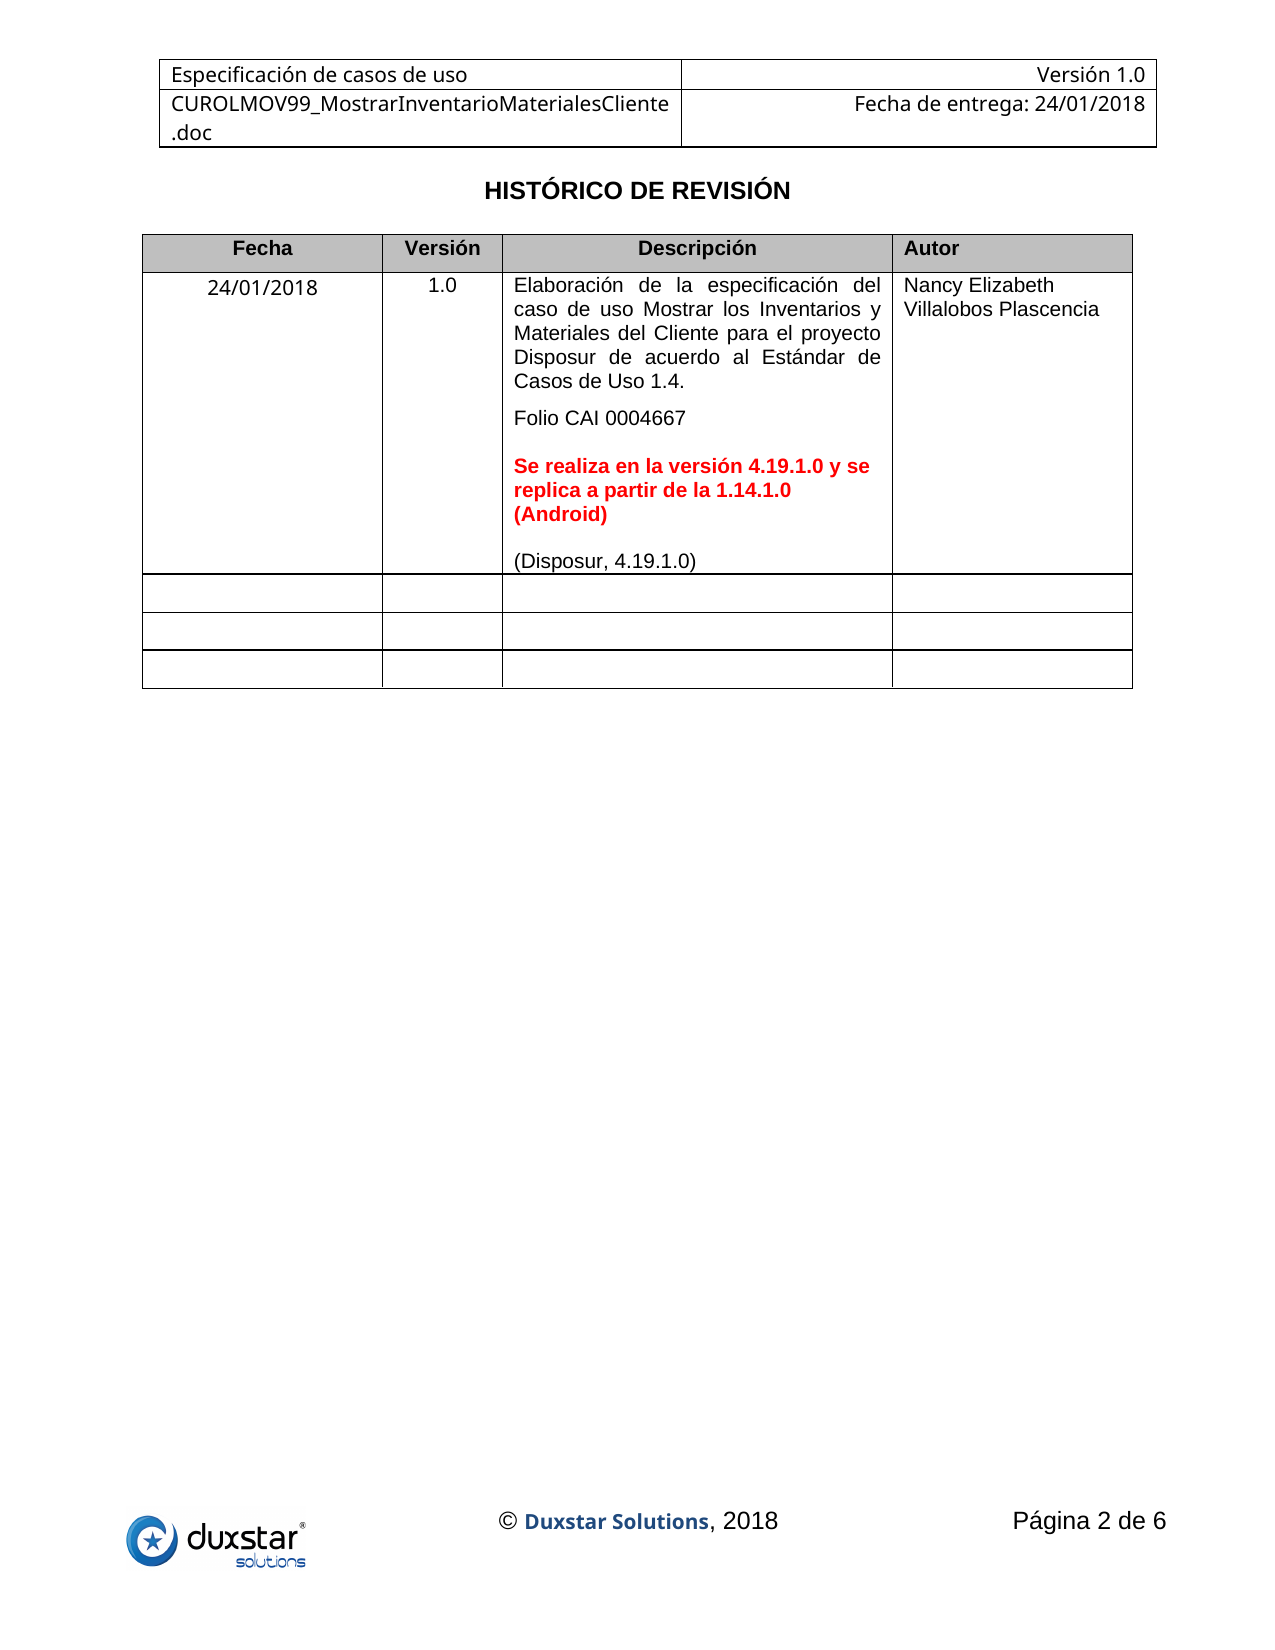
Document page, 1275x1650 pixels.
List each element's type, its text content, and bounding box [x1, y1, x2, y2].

table_cell [383, 613, 502, 649]
table_cell [893, 575, 1132, 611]
table_cell [143, 651, 382, 687]
table_header Versión [383, 235, 502, 272]
table_cell [503, 613, 892, 649]
table_cell [503, 575, 892, 611]
text HISTÓRICO DE REVISIÓN [118, 176, 1157, 205]
table_cell 24/01/2018 [143, 273, 382, 573]
table_cell [503, 651, 892, 687]
table_cell 1.0 [383, 273, 502, 573]
table_cell [893, 651, 1132, 687]
table_cell Elaboración de la especificación del caso de uso Mostrar los Inventarios y Materiales del Cliente para el proyecto Disposur de acuerdo al Estándar de Casos de Uso 1.4. Folio CAI 0004667 Se realiza en la versión 4.19.1.0 y se replica a partir de la 1.14.1.0 (Android) (Disposur, 4.19.1.0) [503, 273, 892, 573]
table_cell [143, 575, 382, 611]
table_header Descripción [503, 235, 892, 272]
table_cell [383, 575, 502, 611]
table_cell [383, 651, 502, 687]
table_cell [893, 613, 1132, 649]
picture [126, 1506, 306, 1571]
table_cell [143, 613, 382, 649]
table_header Fecha [143, 235, 382, 272]
table_cell Nancy Elizabeth Villalobos Plascencia [893, 273, 1132, 573]
table_header Autor [893, 235, 1132, 272]
